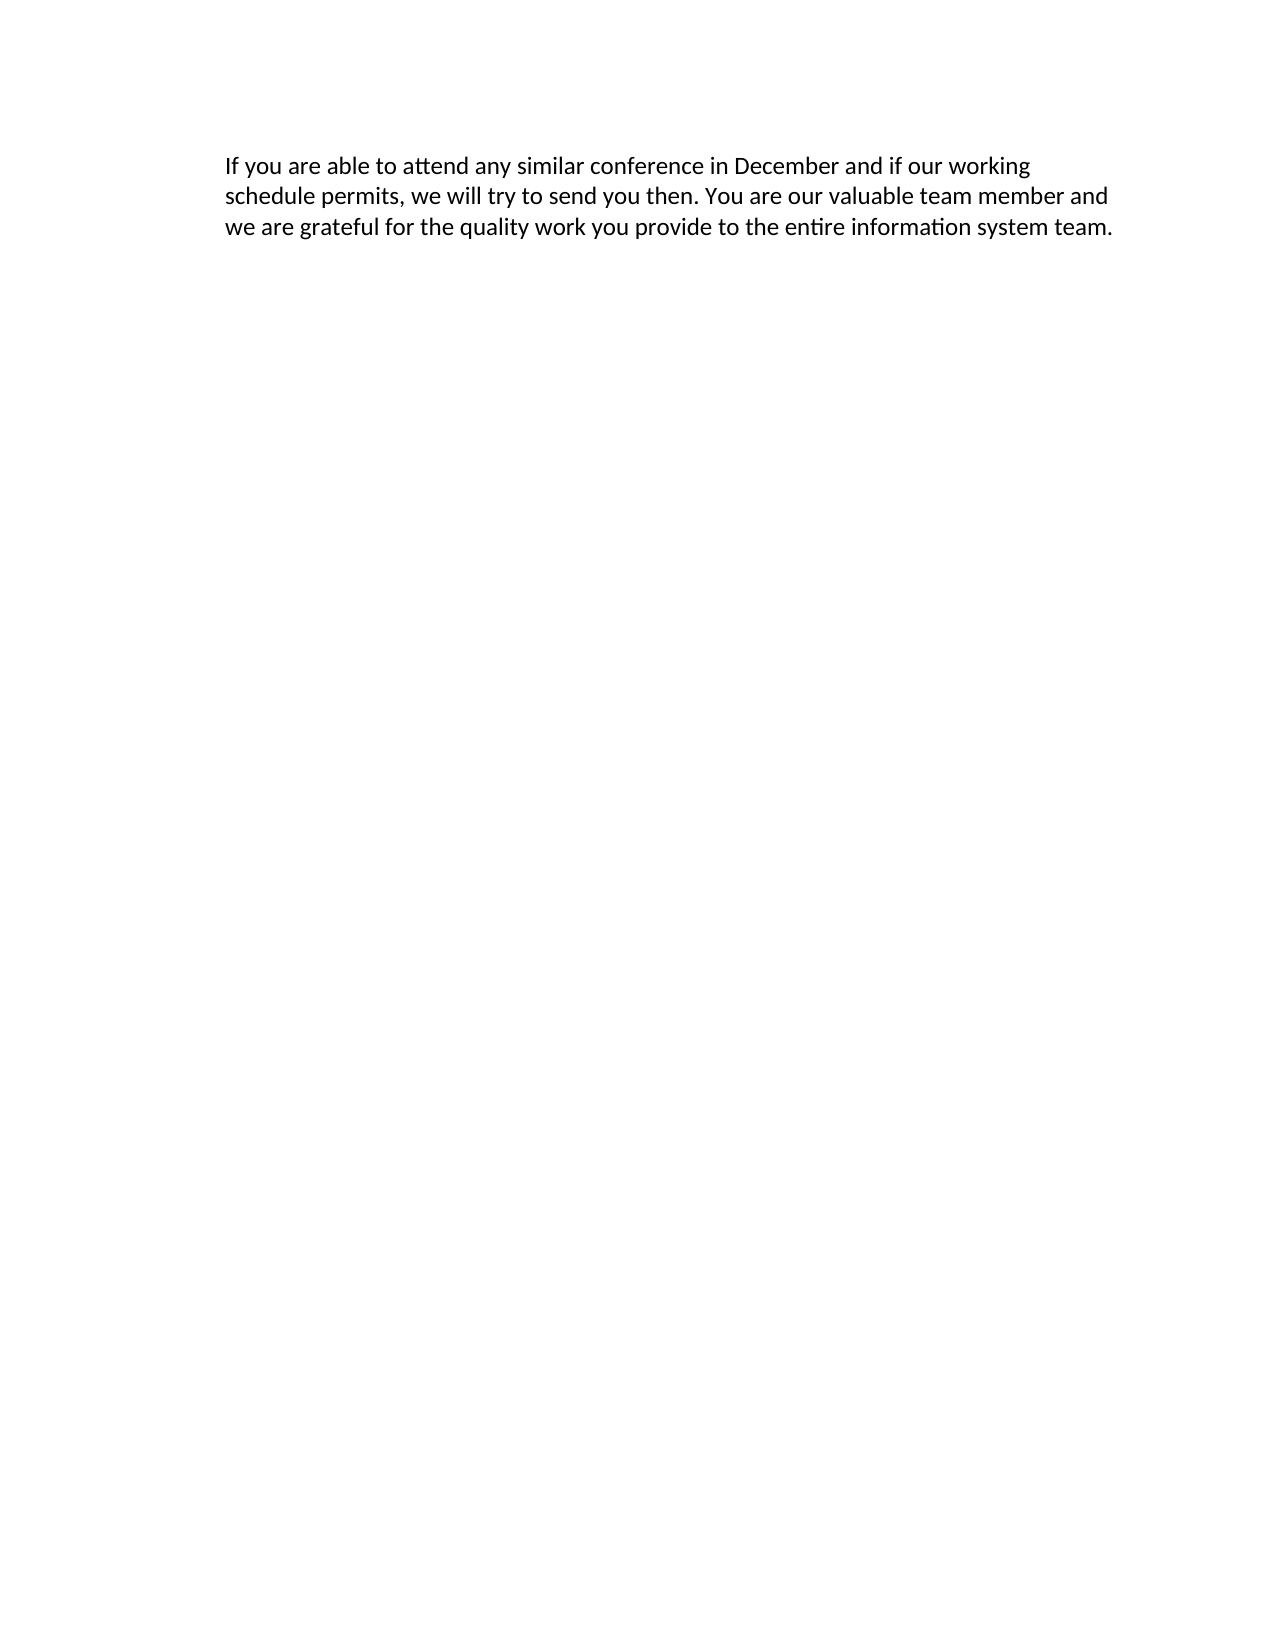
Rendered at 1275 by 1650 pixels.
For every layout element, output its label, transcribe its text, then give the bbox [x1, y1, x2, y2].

text If you are able to attend any similar conference in December and if our working schedule permits, we will try to send you then. You are our valuable team member and we are grateful for the quality work you provide to the entire information system team. [225, 150, 1125, 242]
